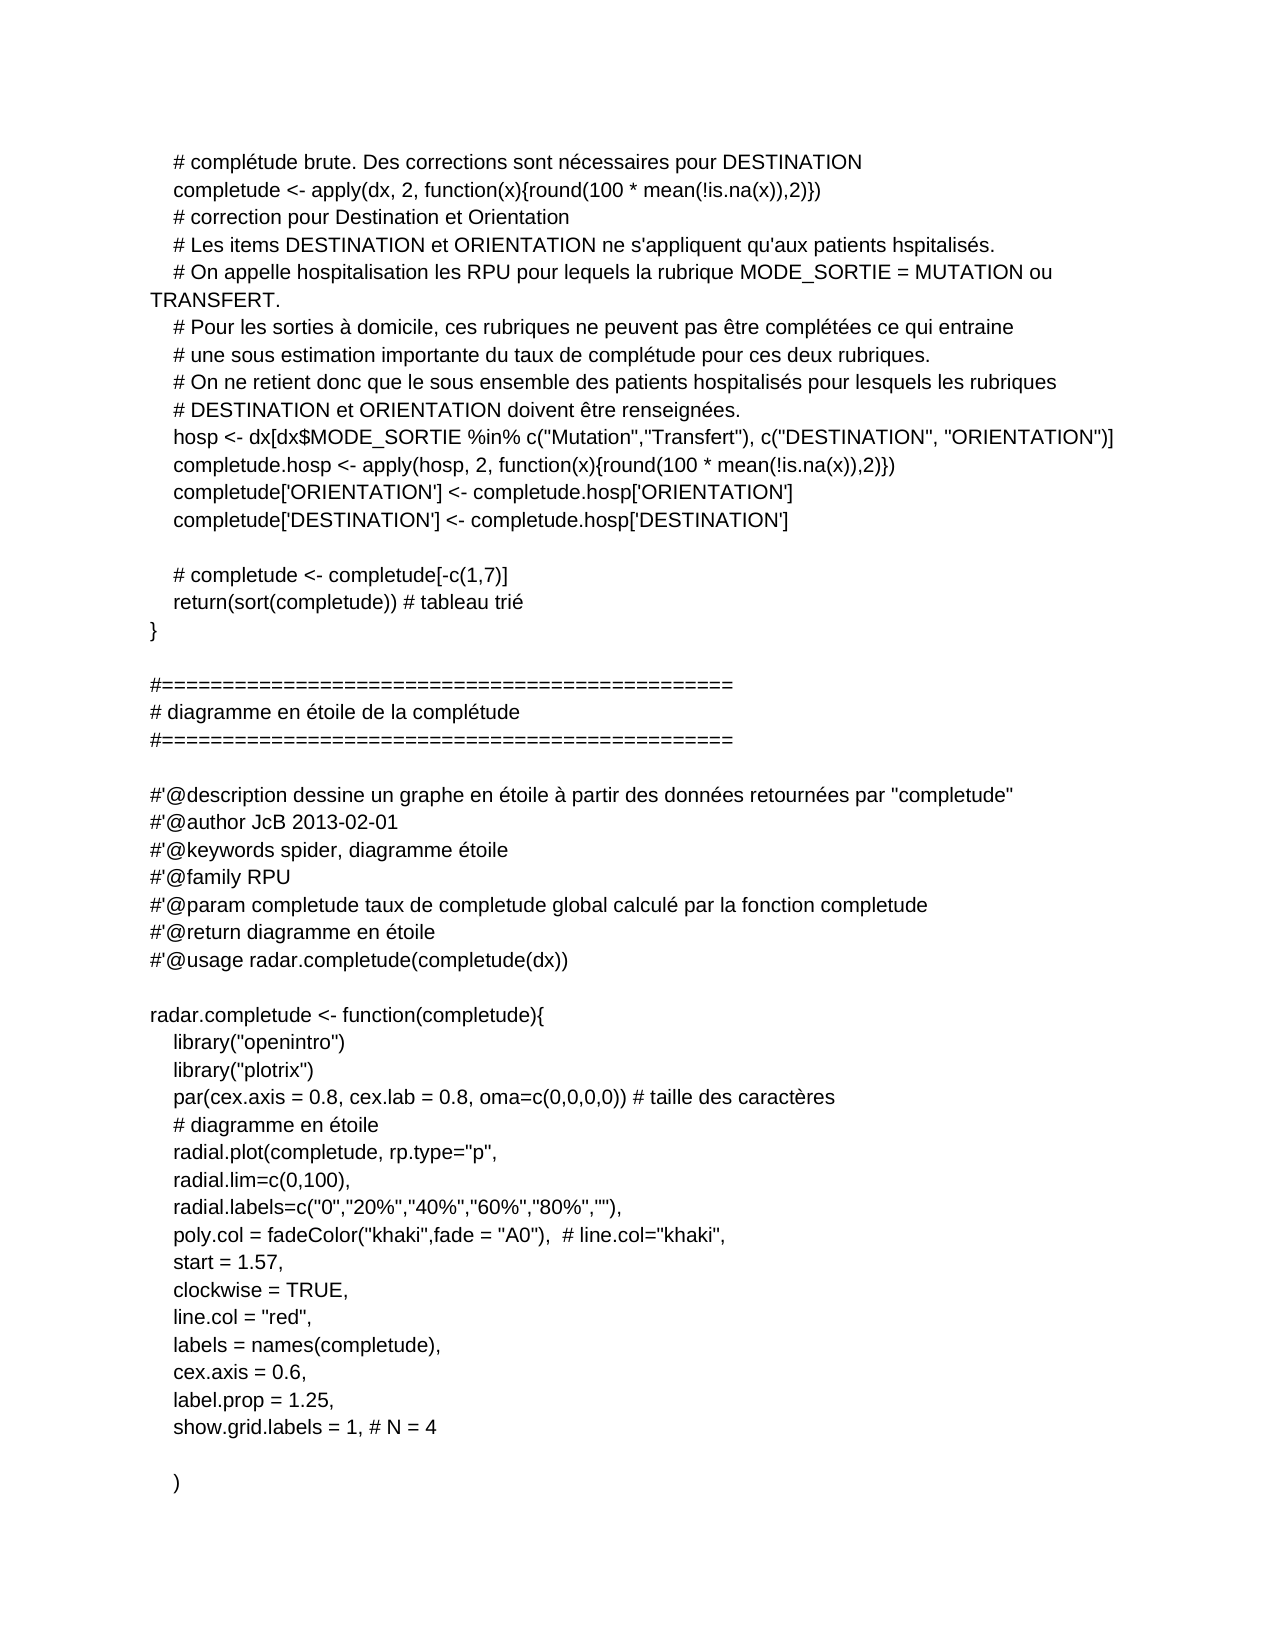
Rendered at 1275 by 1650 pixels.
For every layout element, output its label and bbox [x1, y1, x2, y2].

text [150, 150, 1125, 1494]
